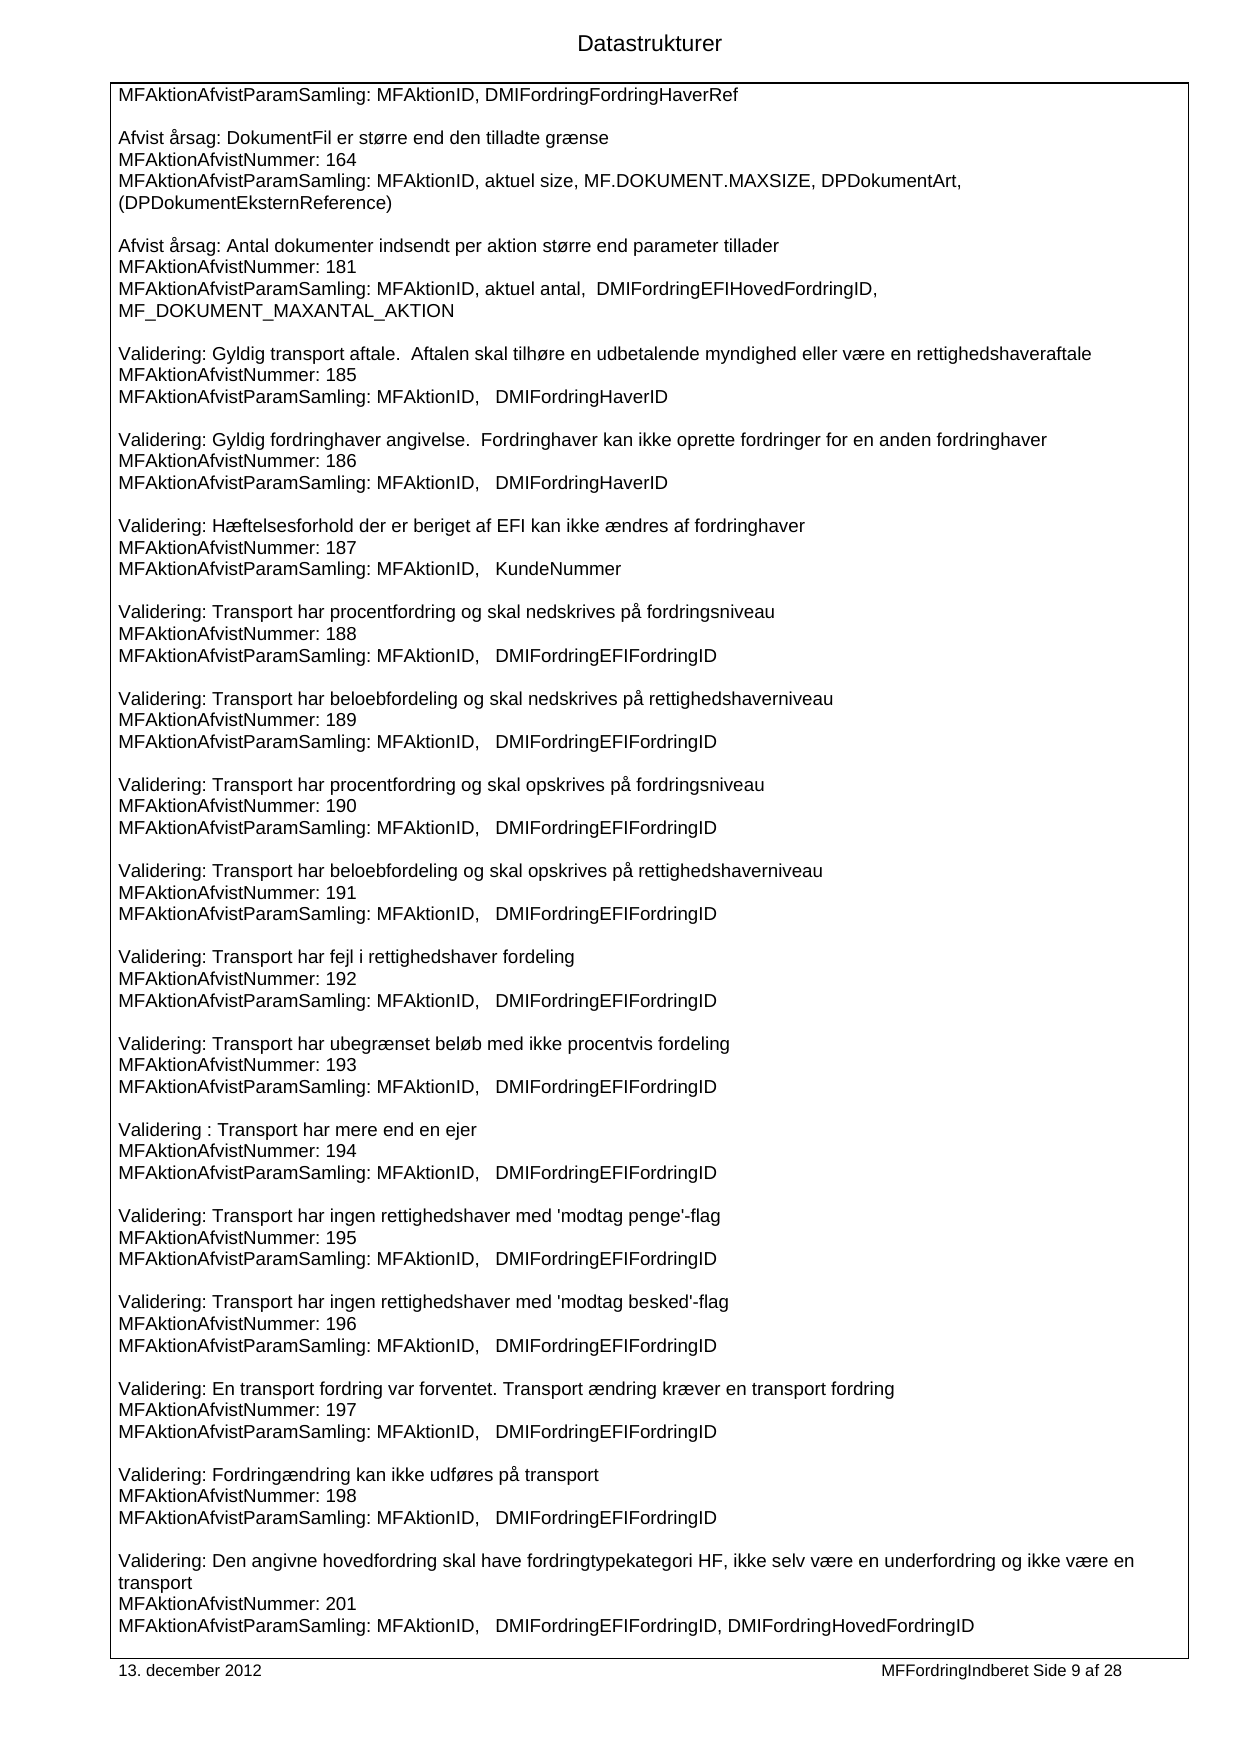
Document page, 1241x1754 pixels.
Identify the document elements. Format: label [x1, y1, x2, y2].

table_cell [111, 84, 1188, 1658]
